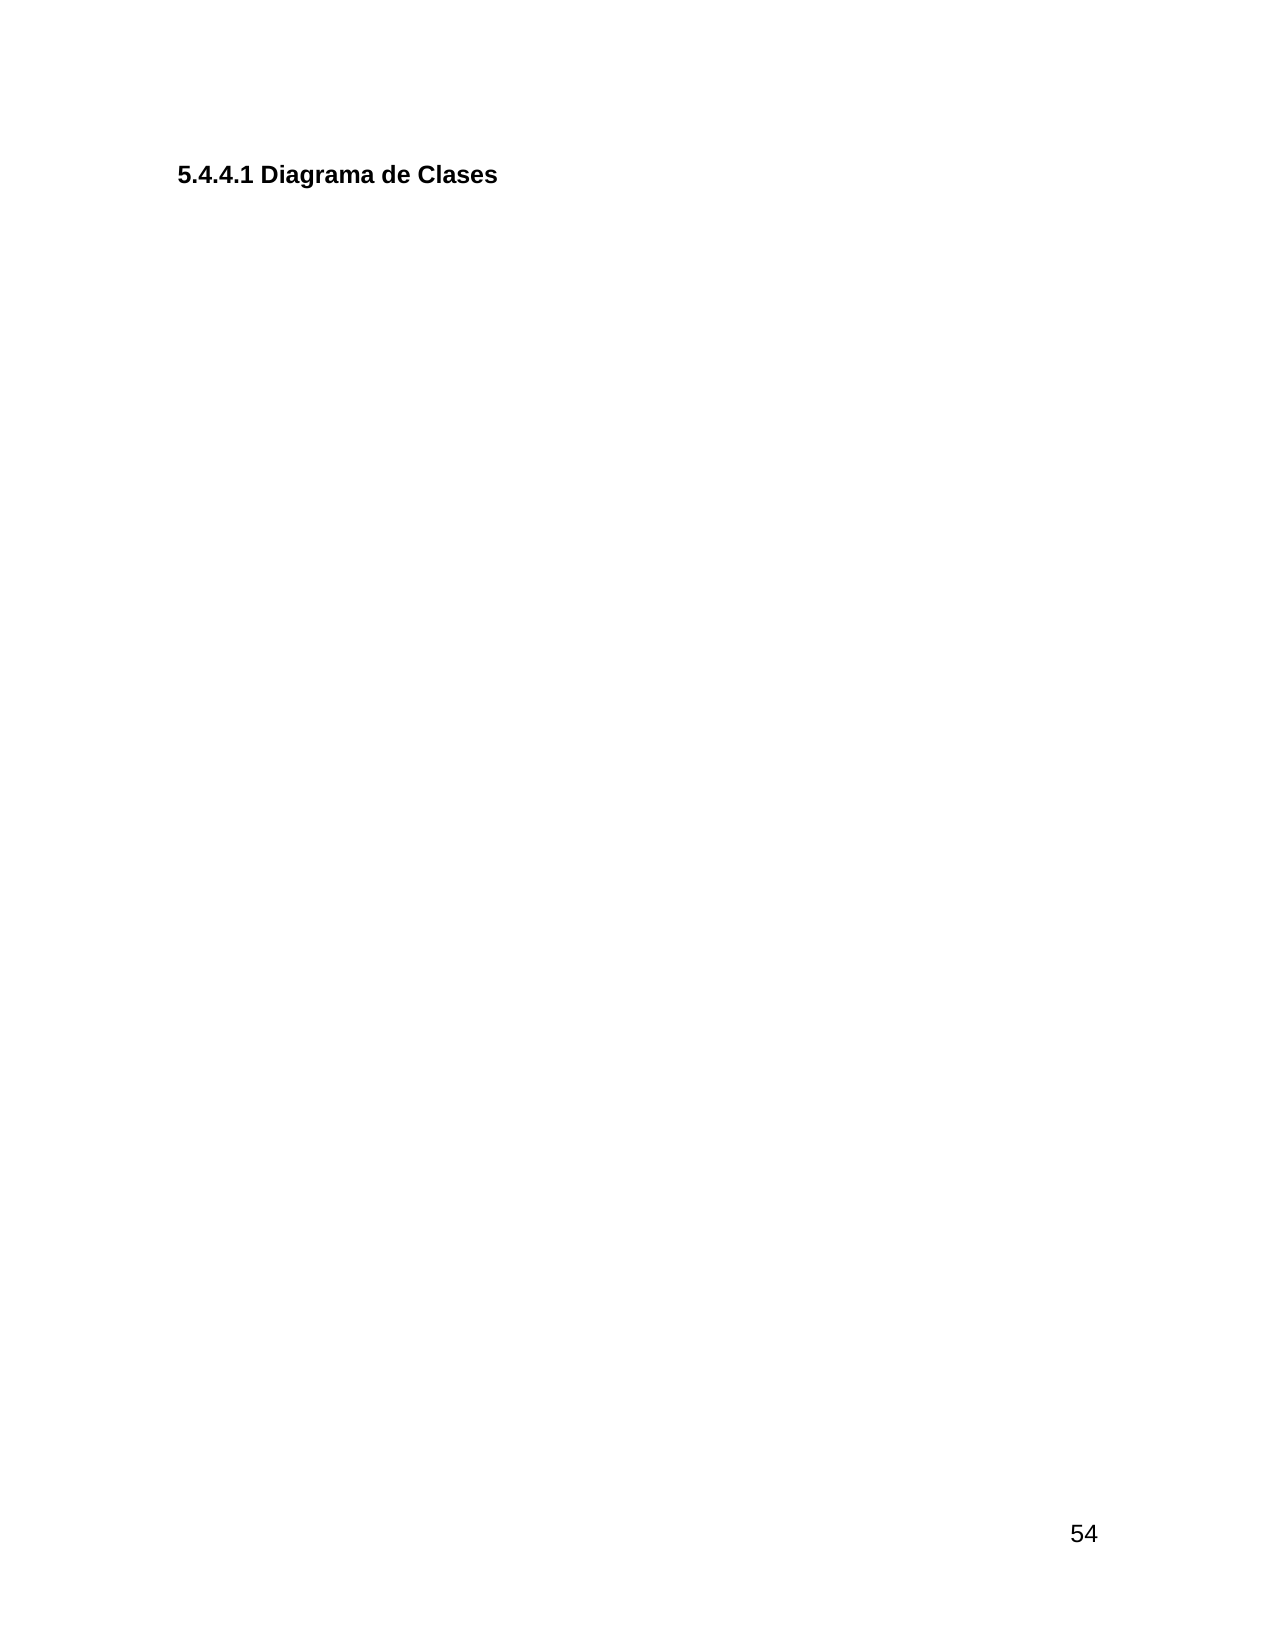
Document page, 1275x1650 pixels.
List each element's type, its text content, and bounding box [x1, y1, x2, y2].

subtitle 5.4.4.1 Diagrama de Clases [177, 160, 1098, 189]
